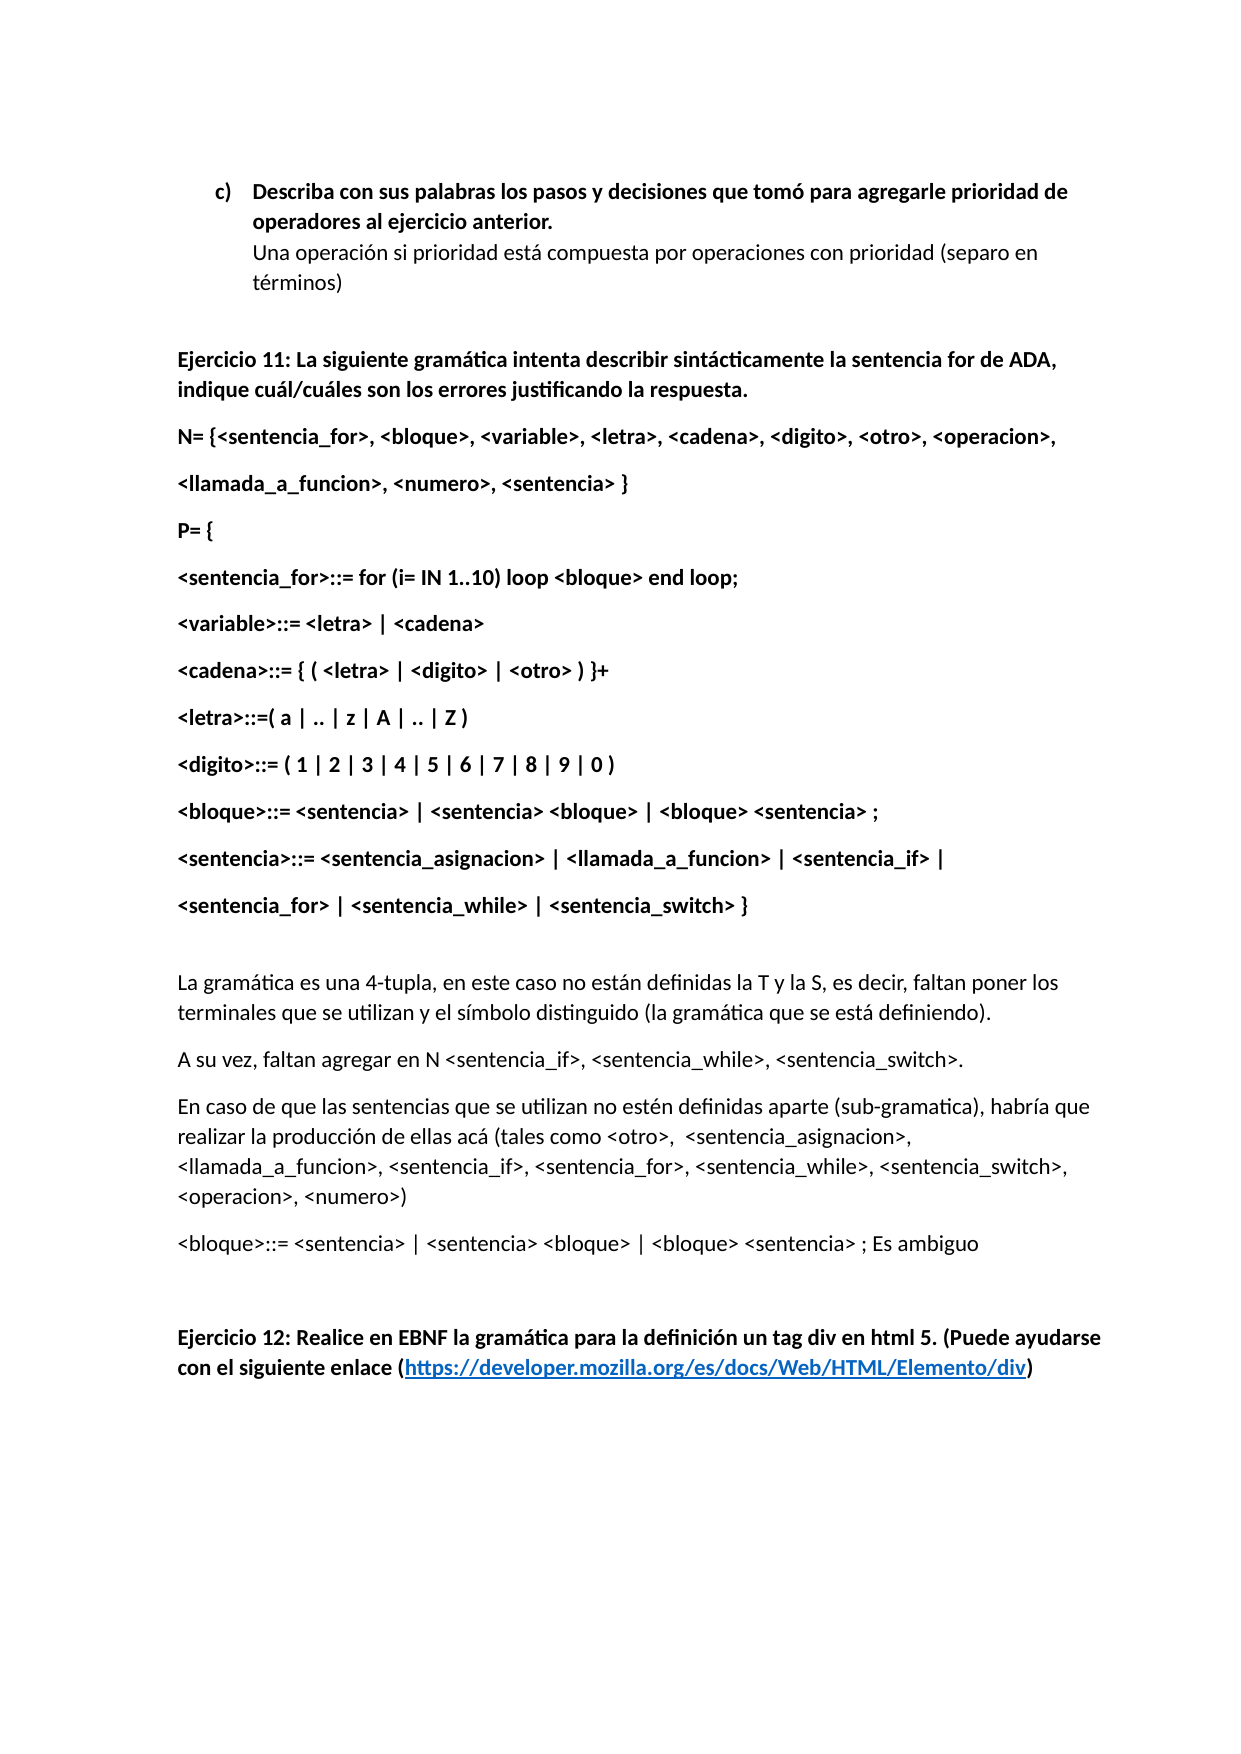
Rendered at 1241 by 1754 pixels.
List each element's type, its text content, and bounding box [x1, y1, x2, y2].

text <letra>::=( a | .. | z | A | .. | Z ) [177, 703, 1122, 731]
text <bloque>::= <sentencia> | <sentencia> <bloque> | <bloque> <sentencia> ; [177, 797, 1122, 825]
text P= { [177, 516, 1122, 544]
text N= {<sentencia_for>, <bloque>, <variable>, <letra>, <cadena>, <digito>, <otro>, <operacion>, [177, 422, 1122, 450]
list Describa con sus palabras los pasos y decisiones que tomó para agregarle prioridad de operadores al ejercicio anterior. Una operación si prioridad está compuesta por operaciones con prioridad (separo en términos) [215, 177, 1122, 296]
text En caso de que las sentencias que se utilizan no estén definidas aparte (sub-gramatica), habría que realizar la producción de ellas acá (tales como <otro>, <sentencia_asignacion>, <llamada_a_funcion>, <sentencia_if>, <sentencia_for>, <sentencia_while>, <sentencia_switch>, <operacion>, <numero>) [177, 1092, 1122, 1210]
text <sentencia_for> | <sentencia_while> | <sentencia_switch> } [177, 891, 1122, 949]
text <bloque>::= <sentencia> | <sentencia> <bloque> | <bloque> <sentencia> ; Es ambiguo [177, 1229, 1122, 1257]
text A su vez, faltan agregar en N <sentencia_if>, <sentencia_while>, <sentencia_switch>. [177, 1045, 1122, 1073]
text <digito>::= ( 1 | 2 | 3 | 4 | 5 | 6 | 7 | 8 | 9 | 0 ) [177, 750, 1122, 778]
text <llamada_a_funcion>, <numero>, <sentencia> } [177, 469, 1122, 497]
text <variable>::= <letra> | <cadena> [177, 609, 1122, 637]
text Ejercicio 11: La siguiente gramática intenta describir sintácticamente la sentencia for de ADA, indique cuál/cuáles son los errores justificando la respuesta. [177, 345, 1122, 403]
text La gramática es una 4-tupla, en este caso no están definidas la T y la S, es decir, faltan poner los terminales que se utilizan y el símbolo distinguido (la gramática que se está definiendo). [177, 968, 1122, 1026]
text <sentencia_for>::= for (i= IN 1..10) loop <bloque> end loop; [177, 563, 1122, 591]
text Ejercicio 12: Realice en EBNF la gramática para la definición un tag div en html 5. (Puede ayudarse con el siguiente enlace (https://developer.mozilla.org/es/docs/Web/HTML/Elemento/div) [177, 1323, 1122, 1381]
text <sentencia>::= <sentencia_asignacion> | <llamada_a_funcion> | <sentencia_if> | [177, 844, 1122, 872]
text <cadena>::= { ( <letra> | <digito> | <otro> ) }+ [177, 656, 1122, 684]
